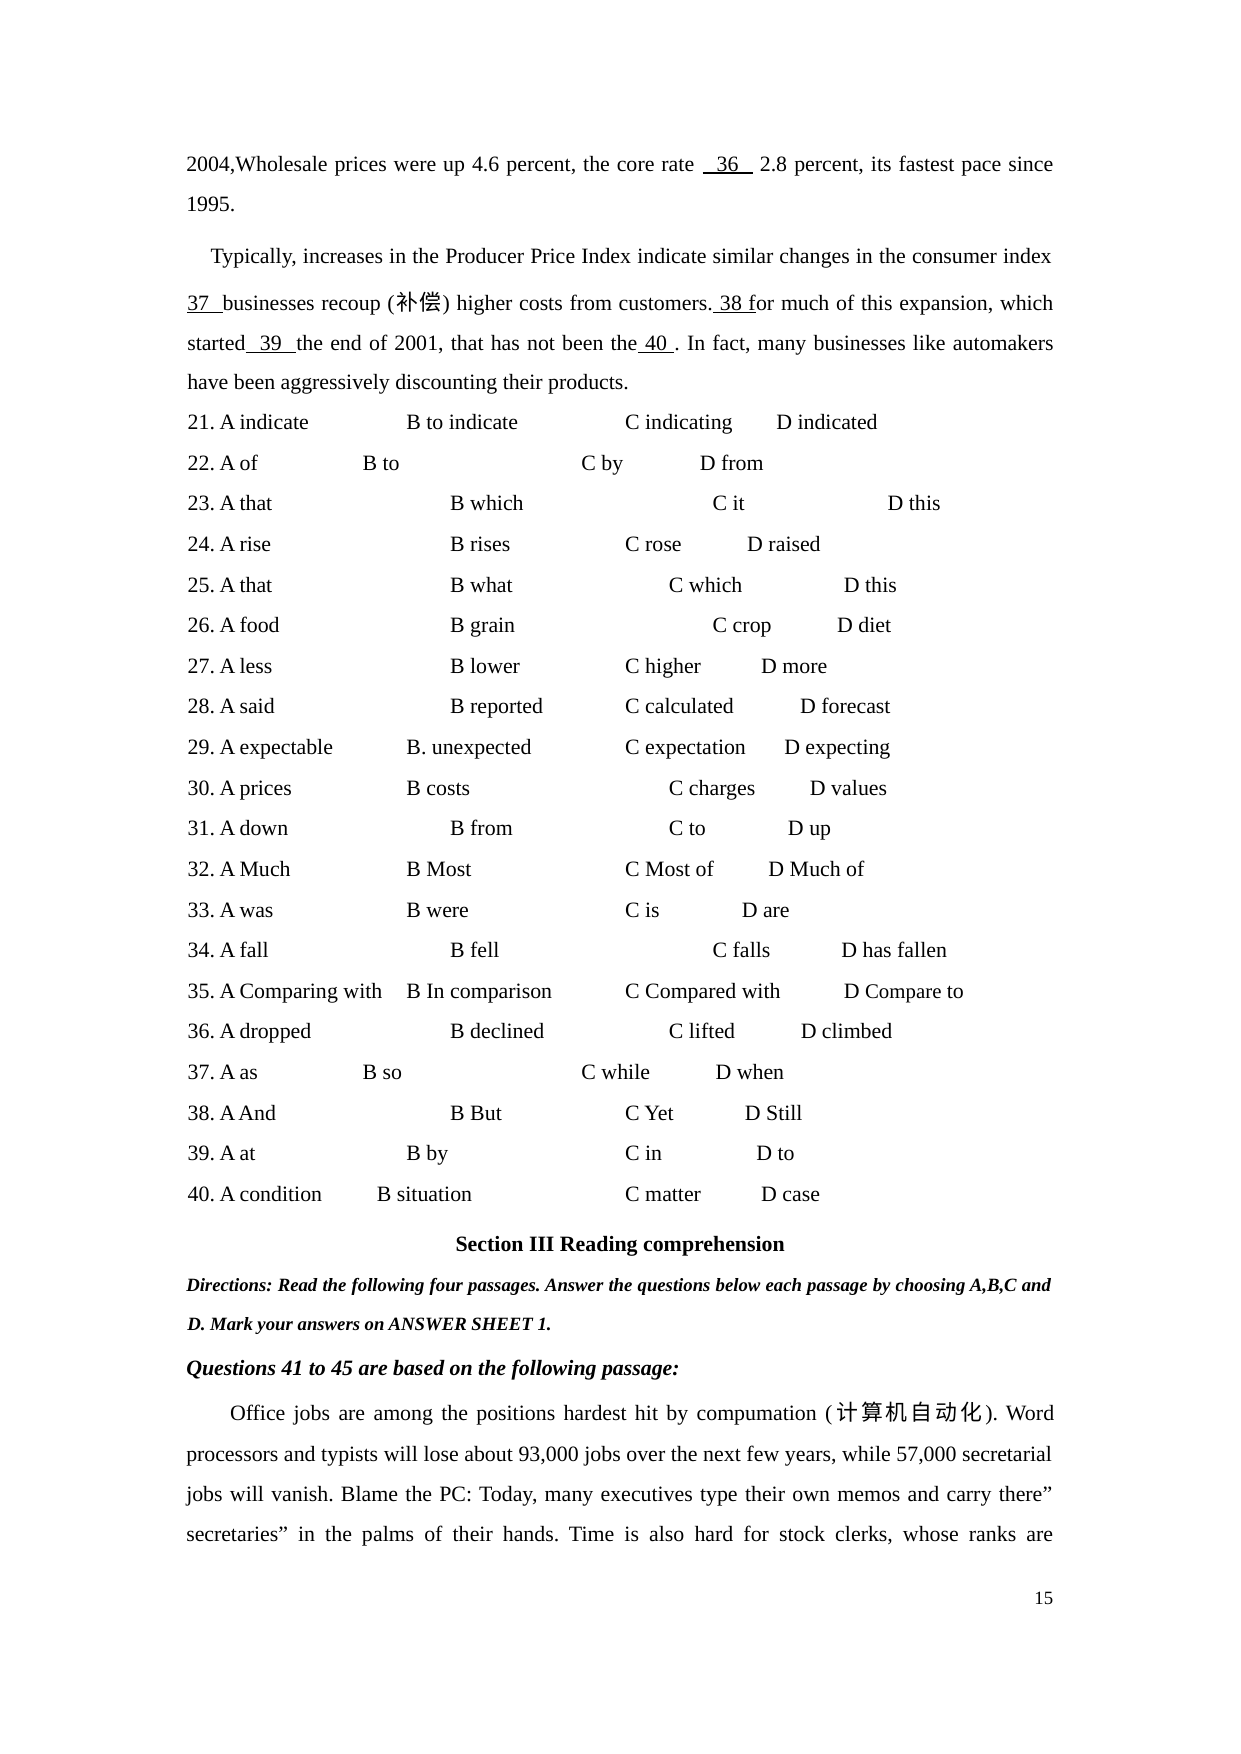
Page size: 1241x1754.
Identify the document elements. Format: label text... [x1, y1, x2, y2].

list A that B what C which D this [187, 572, 1054, 597]
list A Much B Most C Most of D Much of [187, 856, 1054, 881]
list A of B to C by D from [187, 450, 1054, 475]
list A condition B situation C matter D case [187, 1181, 1054, 1206]
list A food B grain C crop D diet [187, 612, 1054, 637]
list A rise B rises C rose D raised [187, 531, 1054, 556]
text Directions: Read the following four passages. Answer the questions below each passage by choosing A,B,C and D. Mark your answers on ANSWER SHEET 1. [186, 1274, 1054, 1336]
list A dropped B declined C lifted D climbed [187, 1018, 1054, 1044]
list A was B were C is D are [187, 897, 1054, 922]
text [186, 1395, 1054, 1546]
list A said B reported C calculated D forecast [187, 693, 1054, 719]
list A prices B costs C charges D values [187, 775, 1054, 800]
list A Comparing with B In comparison C Compared with D Compare to [187, 978, 1054, 1003]
list A expectable B. unexpected C expectation D expecting [187, 734, 1054, 759]
list A fall B fell C falls D has fallen [187, 937, 1054, 962]
list A And B But C Yet D Still [187, 1100, 1054, 1125]
list A down B from C to D up [187, 815, 1054, 841]
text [186, 151, 1054, 216]
text Questions 41 to 45 are based on the following passage: [186, 1354, 1079, 1380]
text Typically, increases in the Producer Price Index indicate similar changes in the consumer index 37 businesses recoup (补偿) higher costs from customers. 38 for much of this expansion, which started 39 the end of 2001, that has not been the 40 . In fact, many businesses like automakers have been aggressively discounting their products. [186, 243, 1054, 394]
list A that B which C it D this [187, 490, 1054, 516]
list A at B by C in D to [187, 1140, 1054, 1166]
list A as B so C while D when [187, 1059, 1054, 1084]
list A less B lower C higher D more [187, 653, 1054, 678]
subtitle Section III Reading comprehension [187, 1231, 1053, 1256]
list A indicate B to indicate C indicating D indicated [187, 409, 1054, 434]
